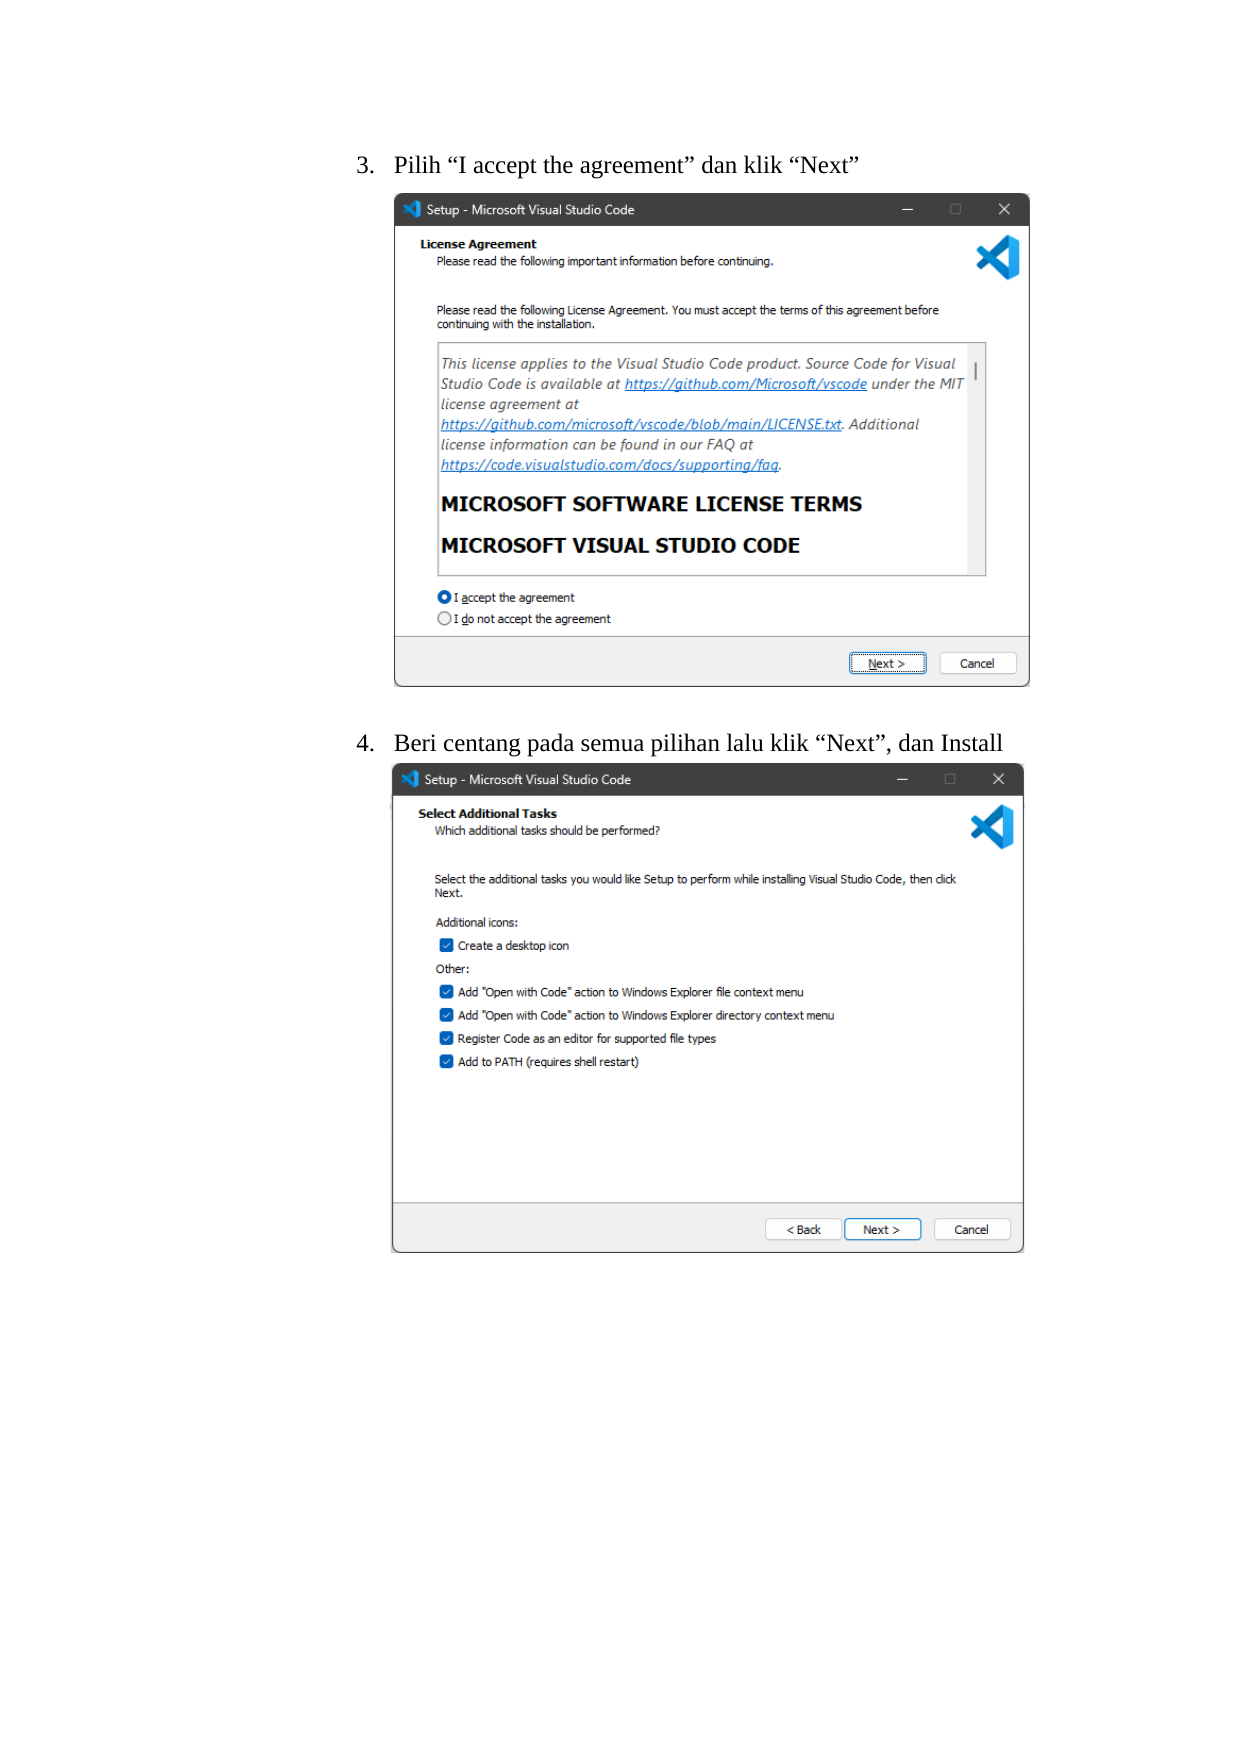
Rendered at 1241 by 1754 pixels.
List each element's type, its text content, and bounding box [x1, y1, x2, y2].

picture [390, 763, 1025, 1253]
picture [394, 193, 1030, 687]
